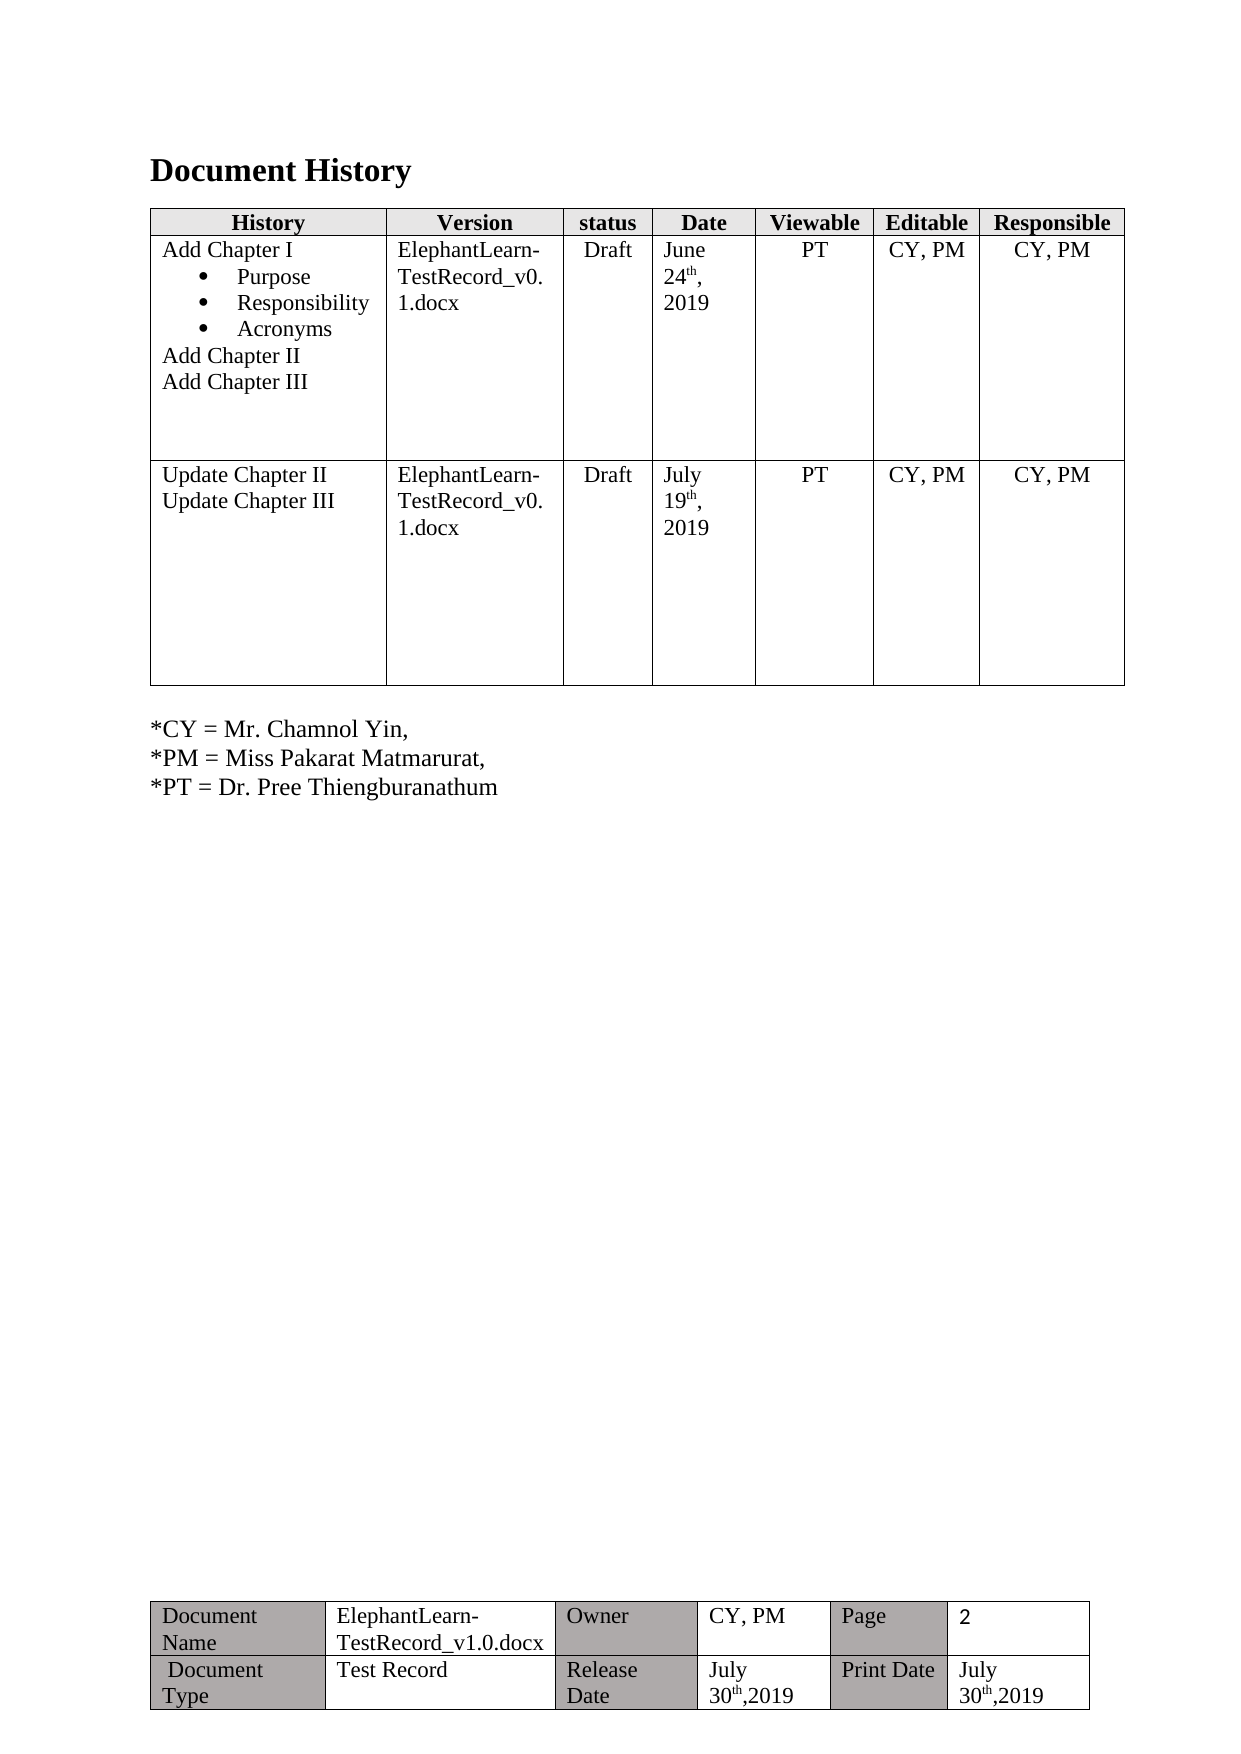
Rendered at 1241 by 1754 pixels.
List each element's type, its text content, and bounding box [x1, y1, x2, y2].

table_header Viewable [756, 209, 873, 235]
table_cell CY, PM [980, 236, 1124, 460]
text *CY = Mr. Chamnol Yin, [150, 714, 1090, 743]
table_header Version [387, 209, 563, 235]
table_header status [564, 209, 652, 235]
table_cell CY, PM [874, 236, 979, 460]
text *PT = Dr. Pree Thiengburanathum [150, 772, 1090, 801]
table_cell PT [756, 461, 873, 684]
table_cell ElephantLearn- TestRecord_v0.1.docx [387, 236, 563, 460]
table_cell Draft [564, 236, 652, 460]
table_cell Draft [564, 461, 652, 684]
table_cell June 24th, 2019 [653, 236, 755, 460]
table_cell Update Chapter II Update Chapter III [151, 461, 386, 684]
table_cell ElephantLearn- TestRecord_v0.1.docx [387, 461, 563, 684]
table_header History [151, 209, 386, 235]
text *PM = Miss Pakarat Matmarurat, [150, 743, 1090, 772]
table_cell CY, PM [874, 461, 979, 684]
table_header Date [653, 209, 755, 235]
table_header Editable [874, 209, 979, 235]
table_cell Add Chapter I Purpose Responsibility Acronyms Add Chapter II Add Chapter III [151, 236, 386, 460]
table_header Responsible [980, 209, 1124, 235]
table_cell CY, PM [980, 461, 1124, 684]
table_cell July 19th, 2019 [653, 461, 755, 684]
table_cell PT [756, 236, 873, 460]
text Document History [150, 150, 1090, 188]
